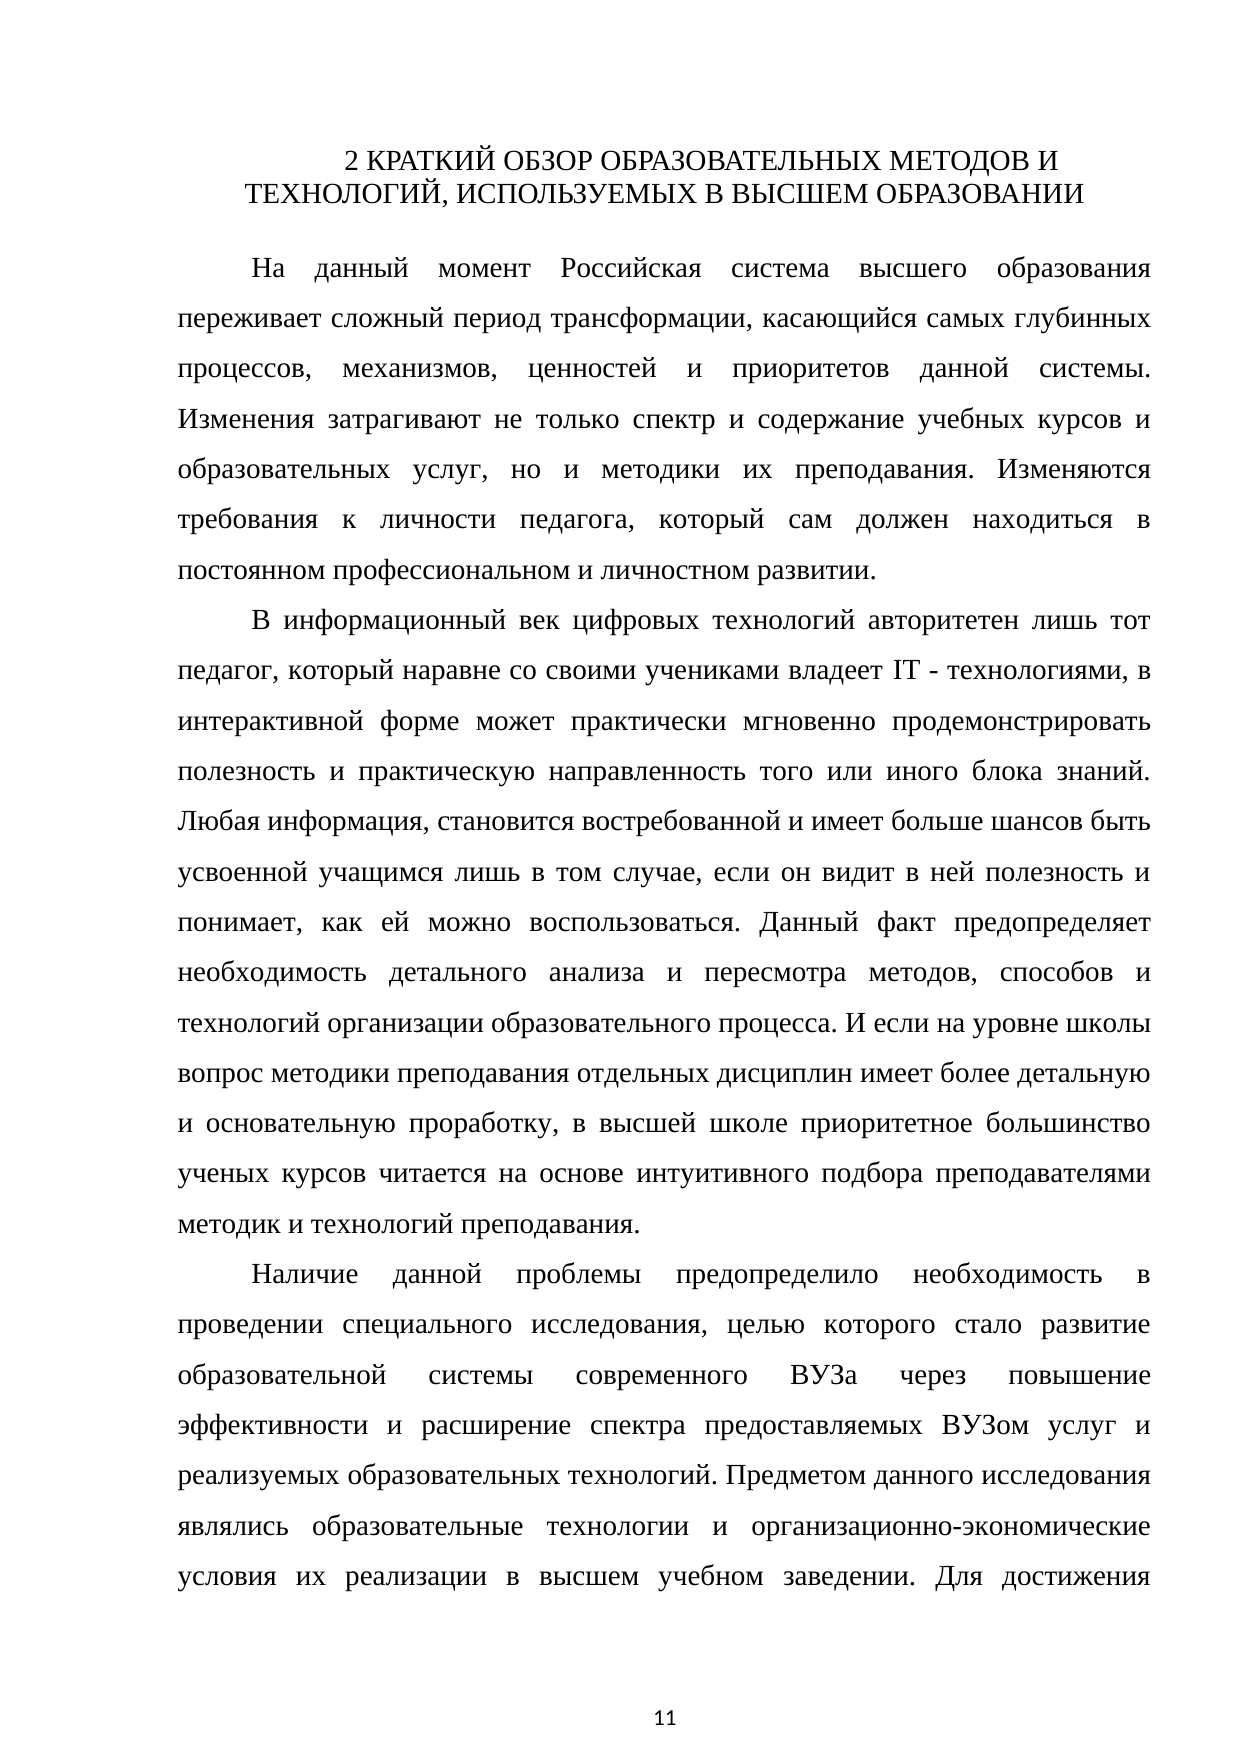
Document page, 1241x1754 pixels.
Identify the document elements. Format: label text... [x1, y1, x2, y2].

text В информационный век цифровых технологий авторитетен лишь тот педагог, который наравне со своими учениками владеет IT - технологиями, в интерактивной форме может практически мгновенно продемонстрировать полезность и практическую направленность того или иного блока знаний. Любая информация, становится востребованной и имеет больше шансов быть усвоенной учащимся лишь в том случае, если он видит в ней полезность и понимает, как ей можно воспользоваться. Данный факт предопределяет необходимость детального анализа и пересмотра методов, способов и технологий организации образовательного процесса. И если на уровне школы вопрос методики преподавания отдельных дисциплин имеет более детальную и основательную проработку, в высшей школе приоритетное большинство ученых курсов читается на основе интуитивного подбора преподавателями методик и технологий преподавания. [177, 602, 1152, 1239]
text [177, 1256, 1152, 1592]
subtitle 2 КРАТКИЙ ОБЗОР ОБРАЗОВАТЕЛЬНЫХ МЕТОДОВ И ТЕХНОЛОГИЙ, ИСПОЛЬЗУЕМЫХ В ВЫСШЕМ ОБРАЗОВАНИИ [177, 143, 1152, 210]
text На данный момент Российская система высшего образования переживает сложный период трансформации, касающийся самых глубинных процессов, механизмов, ценностей и приоритетов данной системы. Изменения затрагивают не только спектр и содержание учебных курсов и образовательных услуг, но и методики их преподавания. Изменяются требования к личности педагога, который сам должен находиться в постоянном профессиональном и личностном развитии. [177, 250, 1152, 585]
